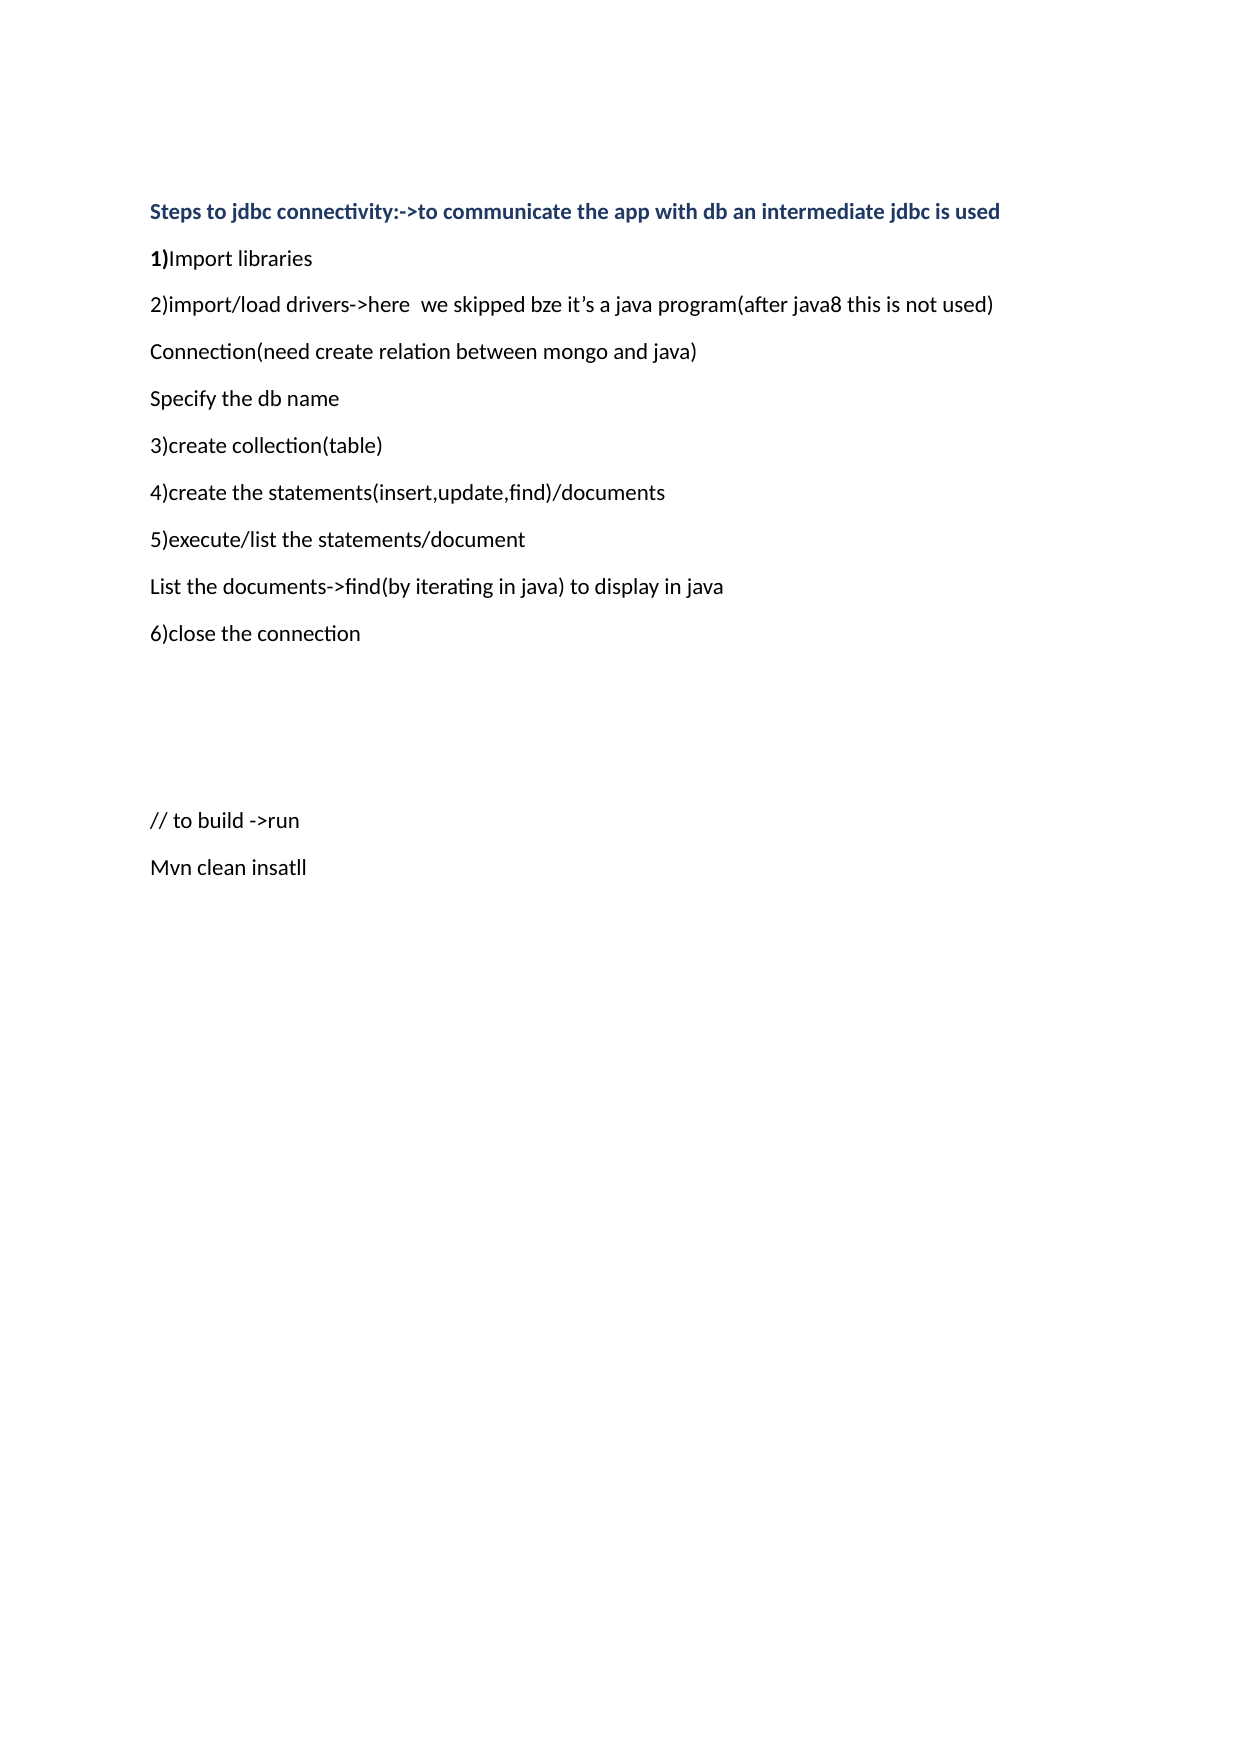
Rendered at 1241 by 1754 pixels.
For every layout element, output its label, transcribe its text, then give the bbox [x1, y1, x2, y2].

text 3)create collection(table) [150, 431, 1090, 459]
text List the documents->find(by iterating in java) to display in java [150, 572, 1090, 600]
text 4)create the statements(insert,update,find)/documents [150, 478, 1090, 506]
text Mvn clean insatll [150, 853, 1090, 881]
text Steps to jdbc connectivity:->to communicate the app with db an intermediate jdbc is used [150, 197, 1090, 225]
text // to build ->run [150, 806, 1090, 834]
text 5)execute/list the statements/document [150, 525, 1090, 553]
text 1)Import libraries [150, 244, 1090, 272]
text Specify the db name [150, 384, 1090, 412]
text 2)import/load drivers->here we skipped bze it’s a java program(after java8 this is not used) [150, 291, 1090, 319]
text 6)close the connection [150, 619, 1090, 647]
text Connection(need create relation between mongo and java) [150, 337, 1090, 366]
